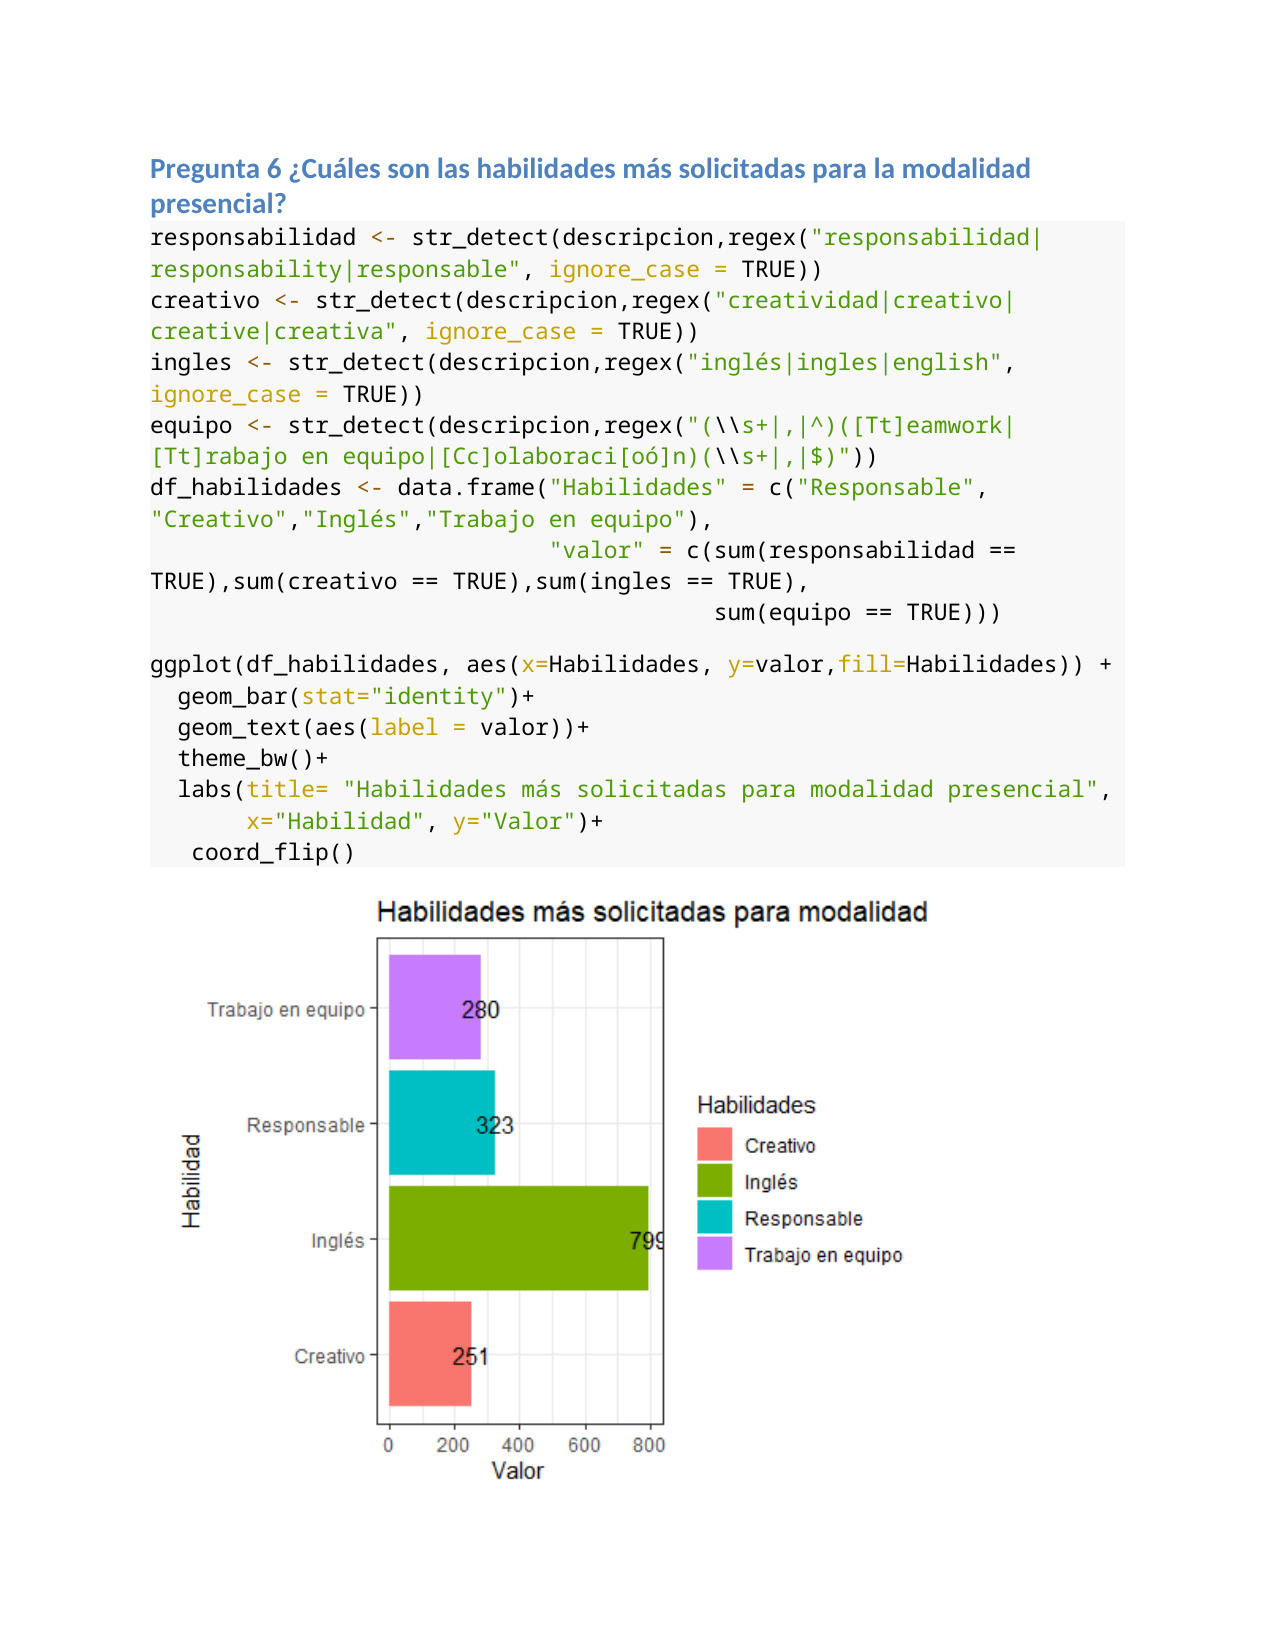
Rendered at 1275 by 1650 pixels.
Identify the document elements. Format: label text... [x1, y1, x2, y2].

picture [168, 887, 927, 1495]
subtitle Pregunta 6 ¿Cuáles son las habilidades más solicitadas para la modalidad presencial? [150, 150, 1125, 221]
text responsabilidad <- str_detect(descripcion,regex("responsabilidad|responsability|responsable", ignore_case = TRUE)) creativo <- str_detect(descripcion,regex("creatividad|creativo|creative|creativa", ignore_case = TRUE)) ingles <- str_detect(descripcion,regex("inglés|ingles|english", ignore_case = TRUE)) equipo <- str_detect(descripcion,regex("(\\s+|,|^)([Tt]eamwork|[Tt]rabajo en equipo|[Cc]olaboraci[oó]n)(\\s+|,|$)")) df_habilidades <- data.frame("Habilidades" = c("Responsable", "Creativo","Inglés","Trabajo en equipo"), "valor" = c(sum(responsabilidad == TRUE),sum(creativo == TRUE),sum(ingles == TRUE), sum(equipo == TRUE))) [150, 221, 1125, 627]
text ggplot(df_habilidades, aes(x=Habilidades, y=valor,fill=Habilidades)) + geom_bar(stat="identity")+ geom_text(aes(label = valor))+ theme_bw()+ labs(title= "Habilidades más solicitadas para modalidad presencial", x="Habilidad", y="Valor")+ coord_flip() [150, 648, 1125, 867]
